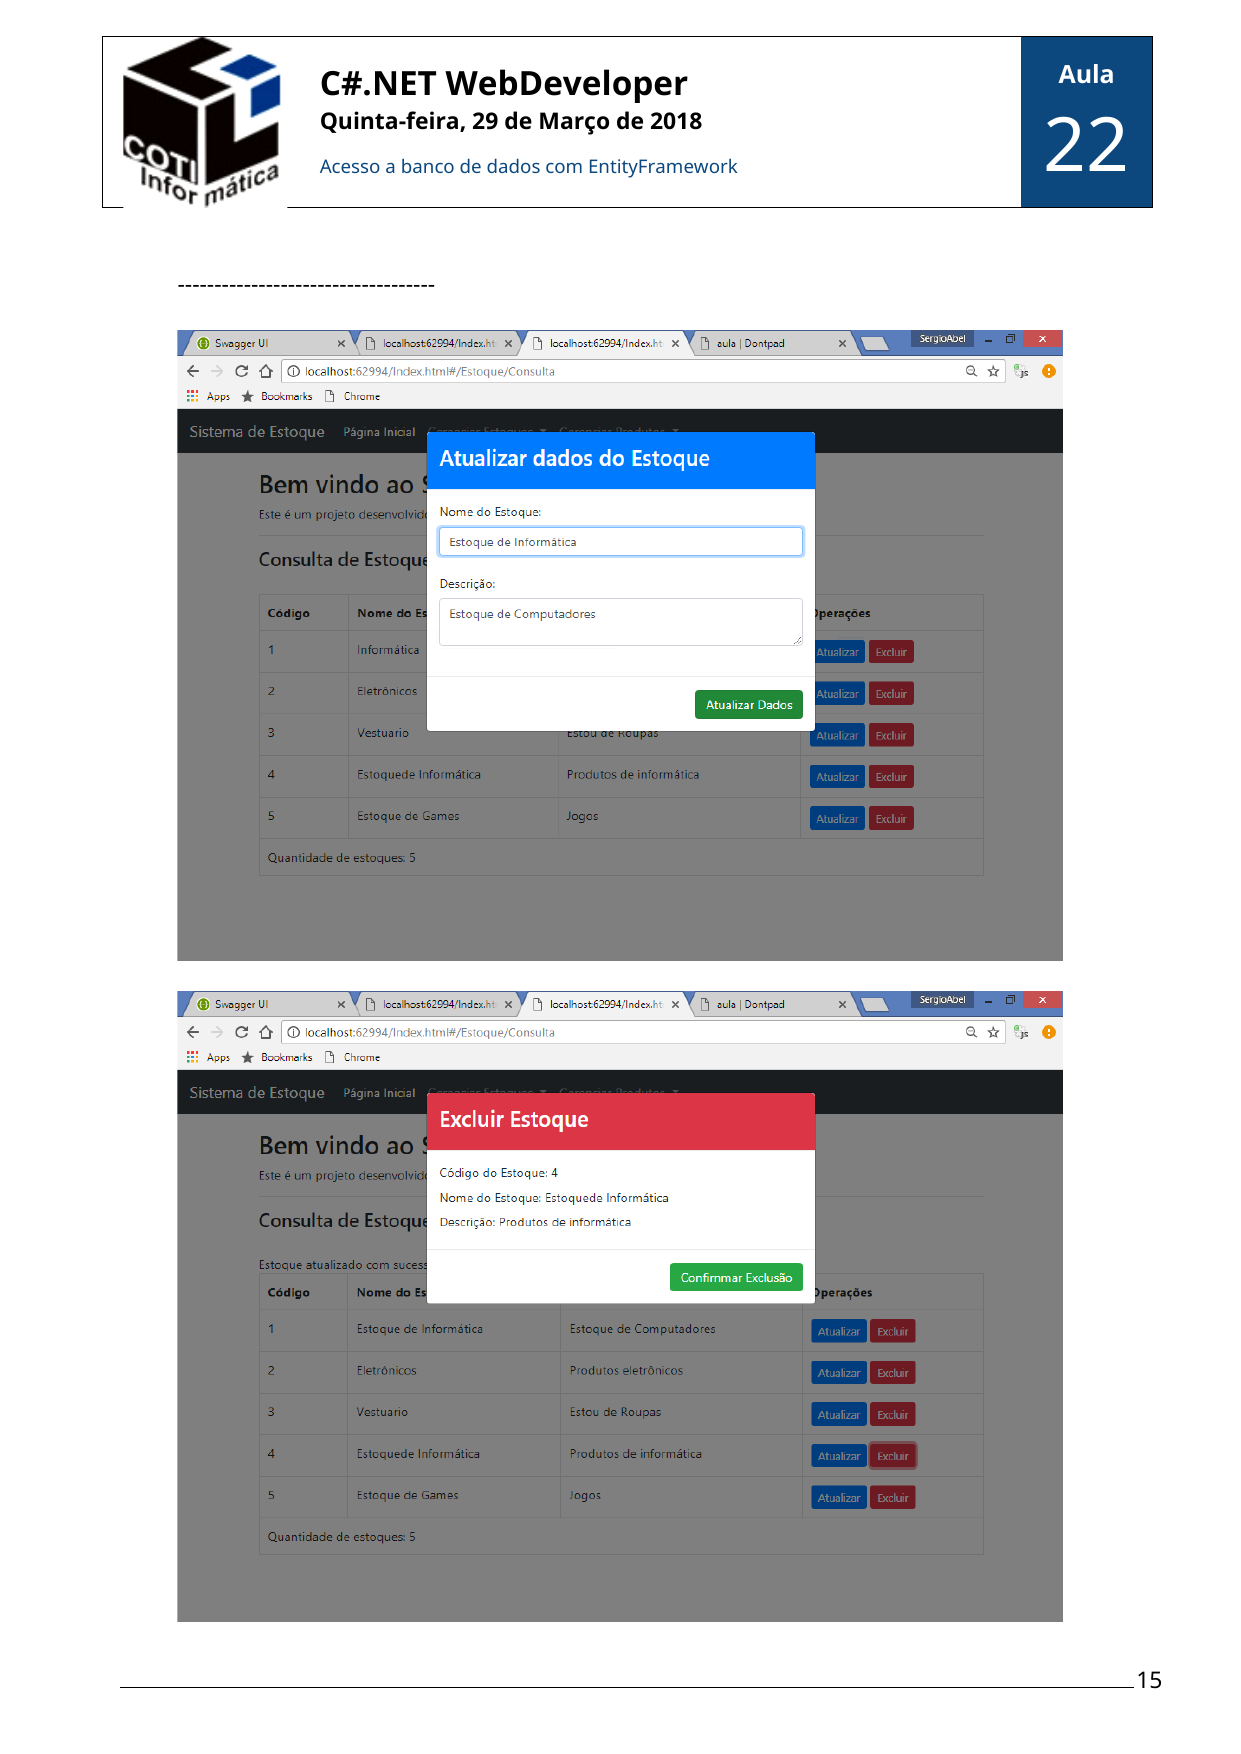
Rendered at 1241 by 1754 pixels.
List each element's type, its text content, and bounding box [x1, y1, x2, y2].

text ----------------------------------- [177, 268, 1063, 299]
picture [177, 991, 1063, 1622]
picture [177, 330, 1063, 961]
